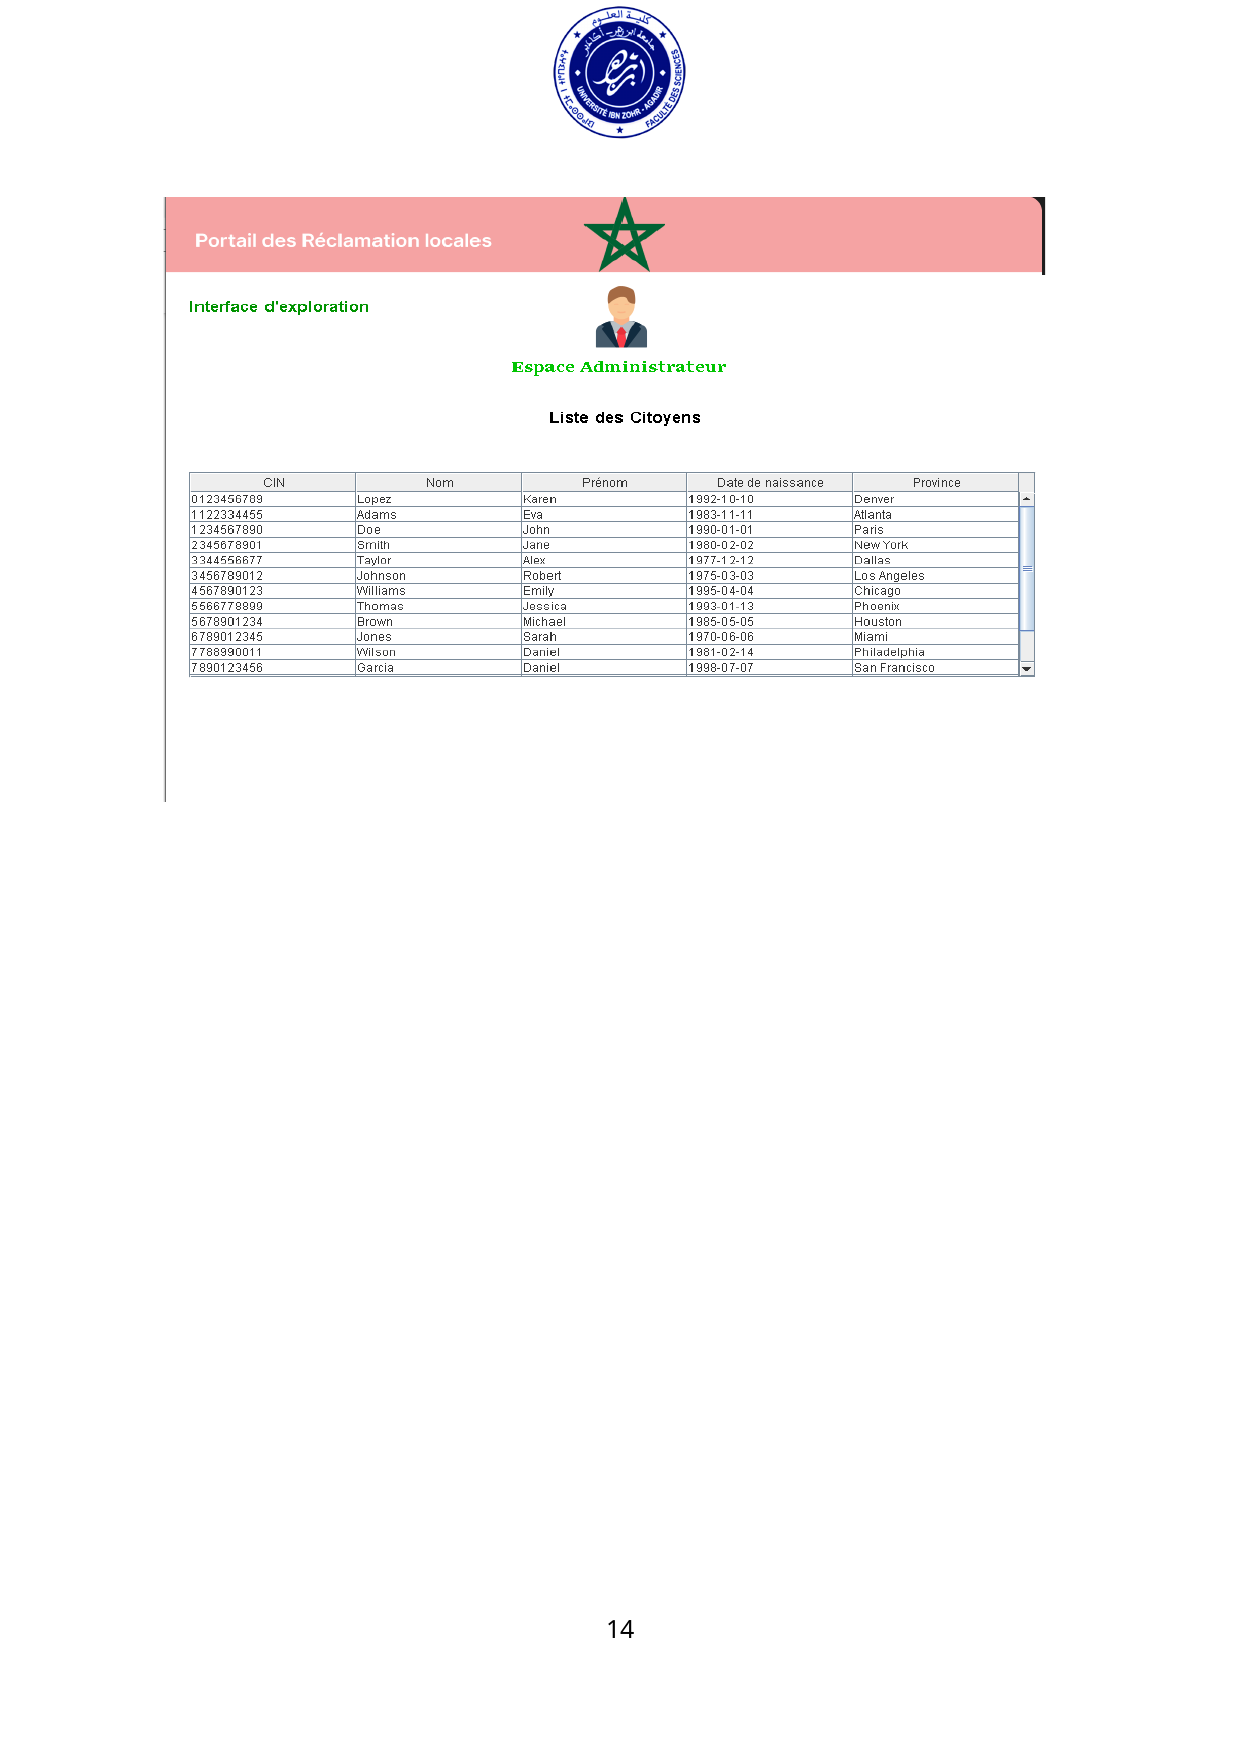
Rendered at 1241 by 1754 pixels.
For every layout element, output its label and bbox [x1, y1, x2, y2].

picture [546, 0, 694, 147]
picture [163, 197, 1046, 802]
